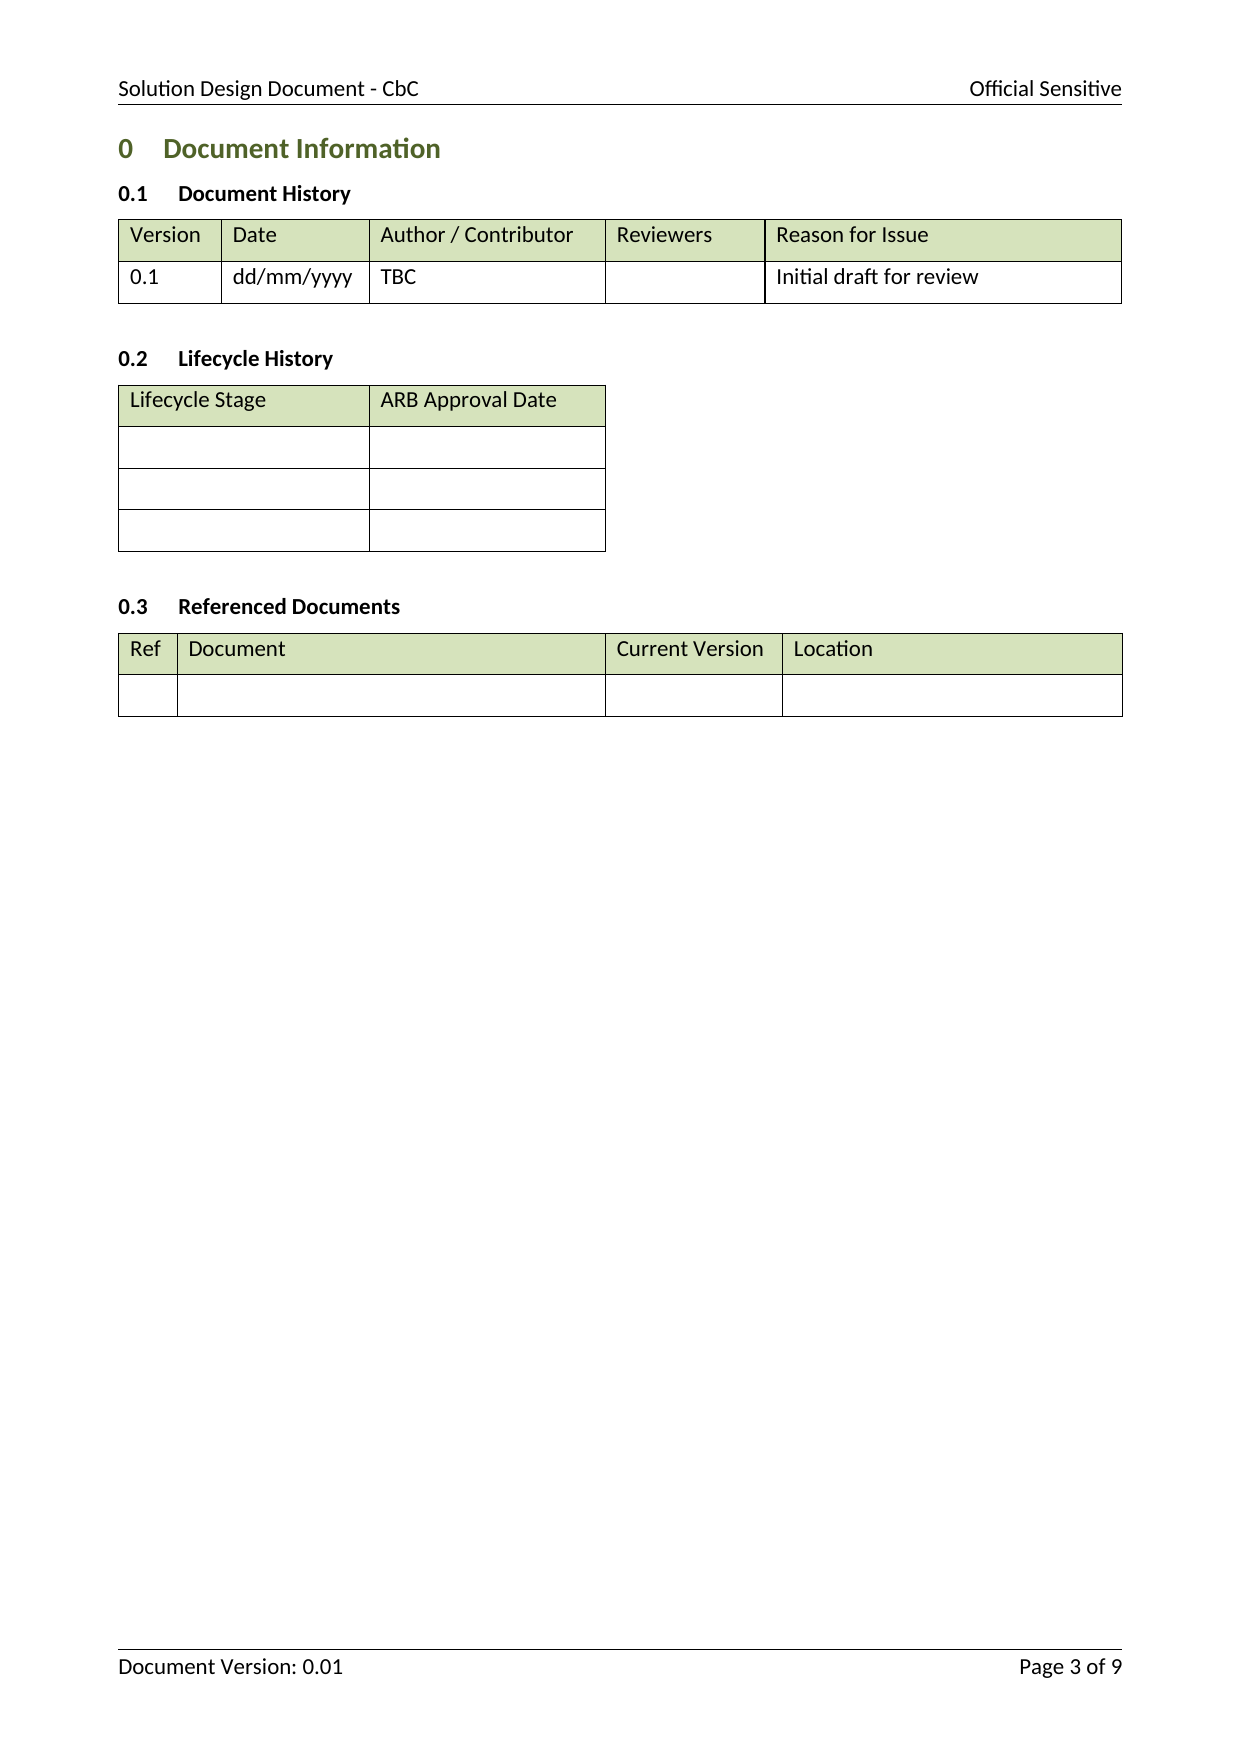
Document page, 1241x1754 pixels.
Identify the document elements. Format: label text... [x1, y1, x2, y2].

table_cell 0.1 [119, 262, 221, 302]
table_cell [119, 427, 369, 468]
table_header Document [178, 634, 605, 674]
table_header ARB Approval Date [370, 386, 605, 426]
table_header Version [119, 220, 221, 261]
table_header Reason for Issue [766, 220, 1121, 261]
subtitle Referenced Documents [118, 592, 1122, 620]
table_header Author / Contributor [370, 220, 605, 261]
table_cell [370, 510, 605, 551]
table_cell Initial draft for review [766, 262, 1121, 302]
table_cell [119, 675, 177, 716]
subtitle Lifecycle History [118, 344, 1122, 372]
table_cell [119, 469, 369, 509]
table_cell [606, 262, 764, 302]
table_cell [370, 469, 605, 509]
table_header Location [783, 634, 1122, 674]
table_cell dd/mm/yyyy [222, 262, 369, 302]
table_header Ref [119, 634, 177, 674]
subtitle Document History [118, 179, 1122, 207]
table_header Lifecycle Stage [119, 386, 369, 426]
subtitle Document Information [118, 131, 1122, 166]
table_header Date [222, 220, 369, 261]
table_header Current Version [606, 634, 782, 674]
table_cell TBC [370, 262, 605, 302]
table_cell [370, 427, 605, 468]
table_cell [606, 675, 782, 716]
table_cell [119, 510, 369, 551]
table_header Reviewers [606, 220, 764, 261]
table_cell [783, 675, 1122, 716]
table_cell [178, 675, 605, 716]
